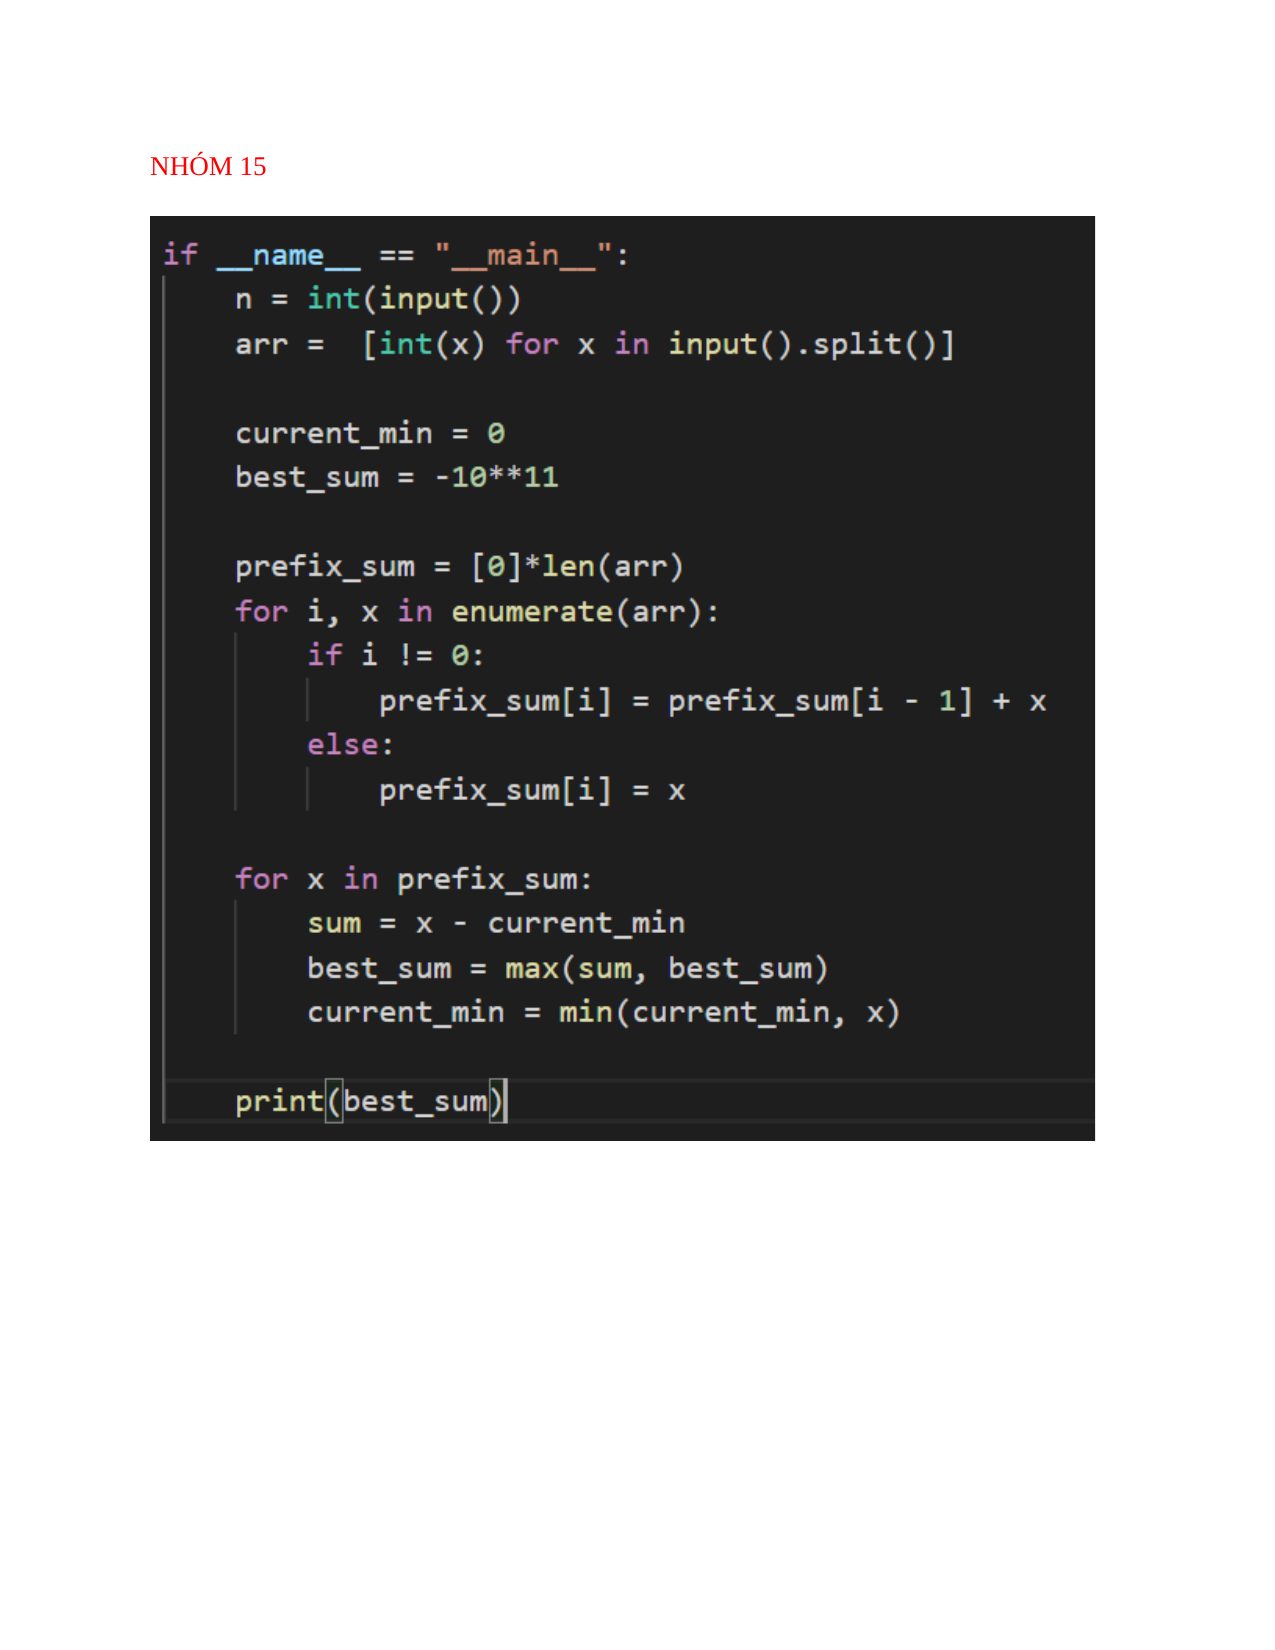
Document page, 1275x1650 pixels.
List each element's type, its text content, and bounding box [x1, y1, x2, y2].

text NHÓM 15 [150, 150, 1125, 181]
picture [150, 216, 1096, 1141]
